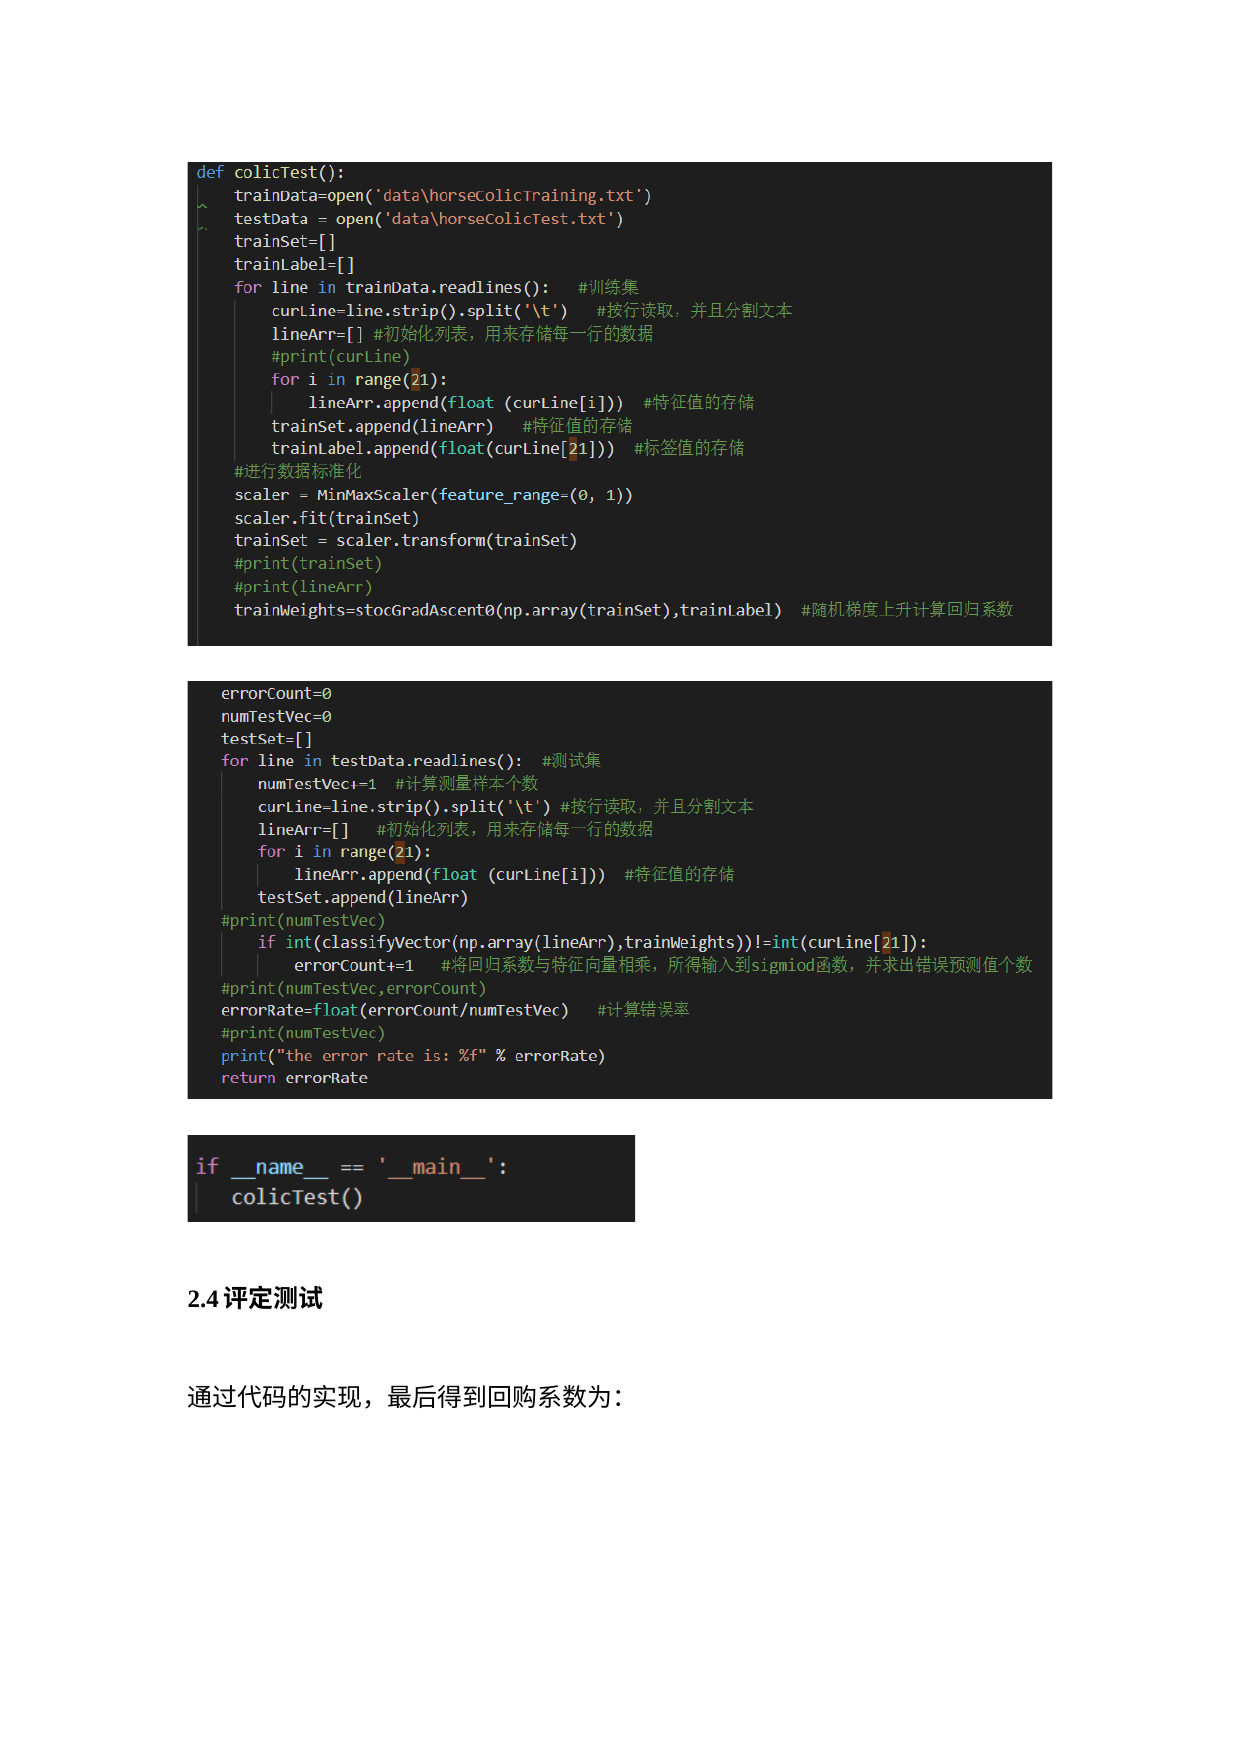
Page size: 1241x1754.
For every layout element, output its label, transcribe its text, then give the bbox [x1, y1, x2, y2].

picture [187, 1135, 636, 1222]
text 通过代码的实现，最后得到回购系数为： [187, 1363, 1059, 1428]
picture [187, 162, 1053, 646]
picture [187, 681, 1053, 1099]
text 2.4评定测试 [187, 1264, 1059, 1329]
